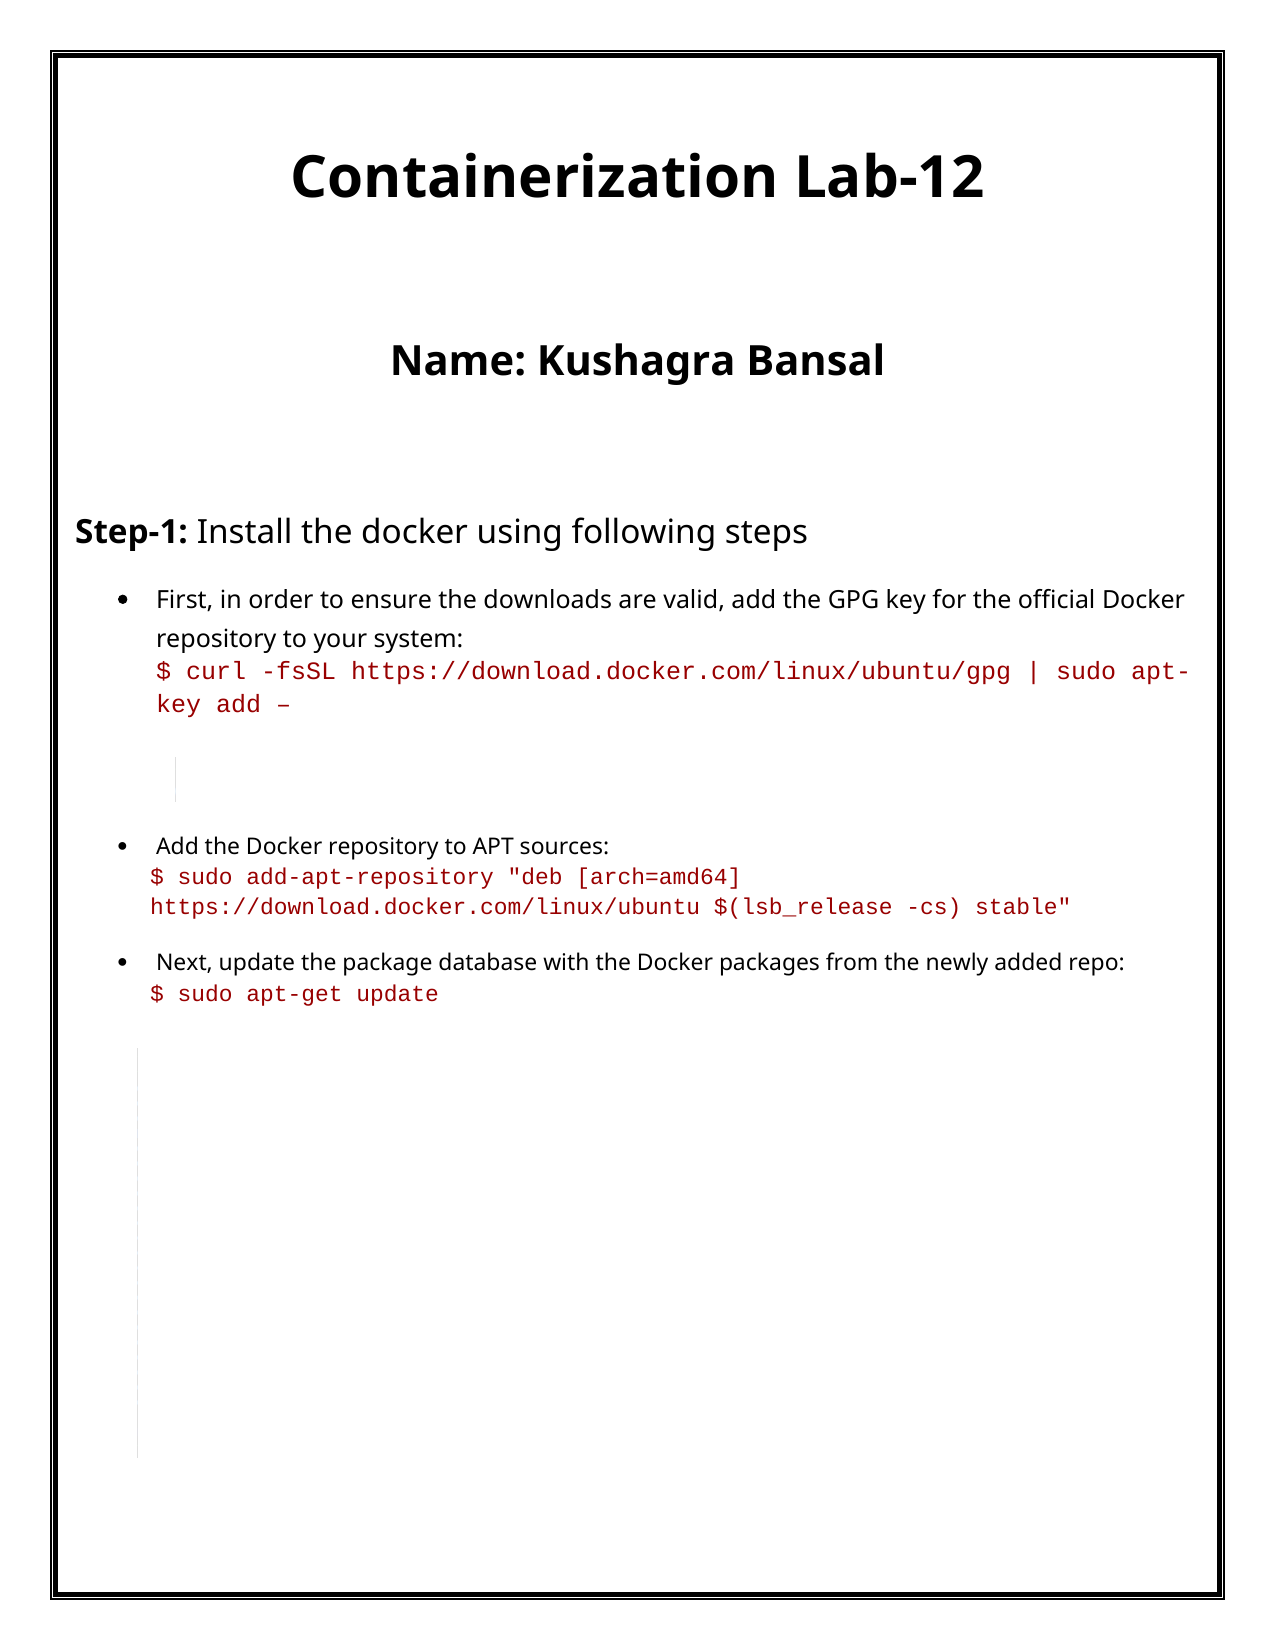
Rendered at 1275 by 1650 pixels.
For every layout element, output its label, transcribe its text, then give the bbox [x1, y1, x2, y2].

list First, in order to ensure the downloads are valid, add the GPG key for the official Docker repository to your system: $ curl -fsSL https://download.docker.com/linux/ubuntu/gpg | sudo apt-key add – [118, 581, 1200, 719]
text $ sudo add-apt-repository "deb [arch=amd64] https://download.docker.com/linux/ubuntu $(lsb_release -cs) stable" [150, 866, 1200, 921]
list Add the Docker repository to APT sources: [118, 830, 1200, 861]
text $ sudo apt-get update [75, 982, 1200, 1008]
text Step-1: Install the docker using following steps [75, 508, 1200, 554]
text Name: Kushagra Bansal [75, 330, 1200, 387]
list Next, update the package database with the Docker packages from the newly added repo: [118, 946, 1200, 977]
text Containerization Lab-12 [75, 136, 1200, 215]
